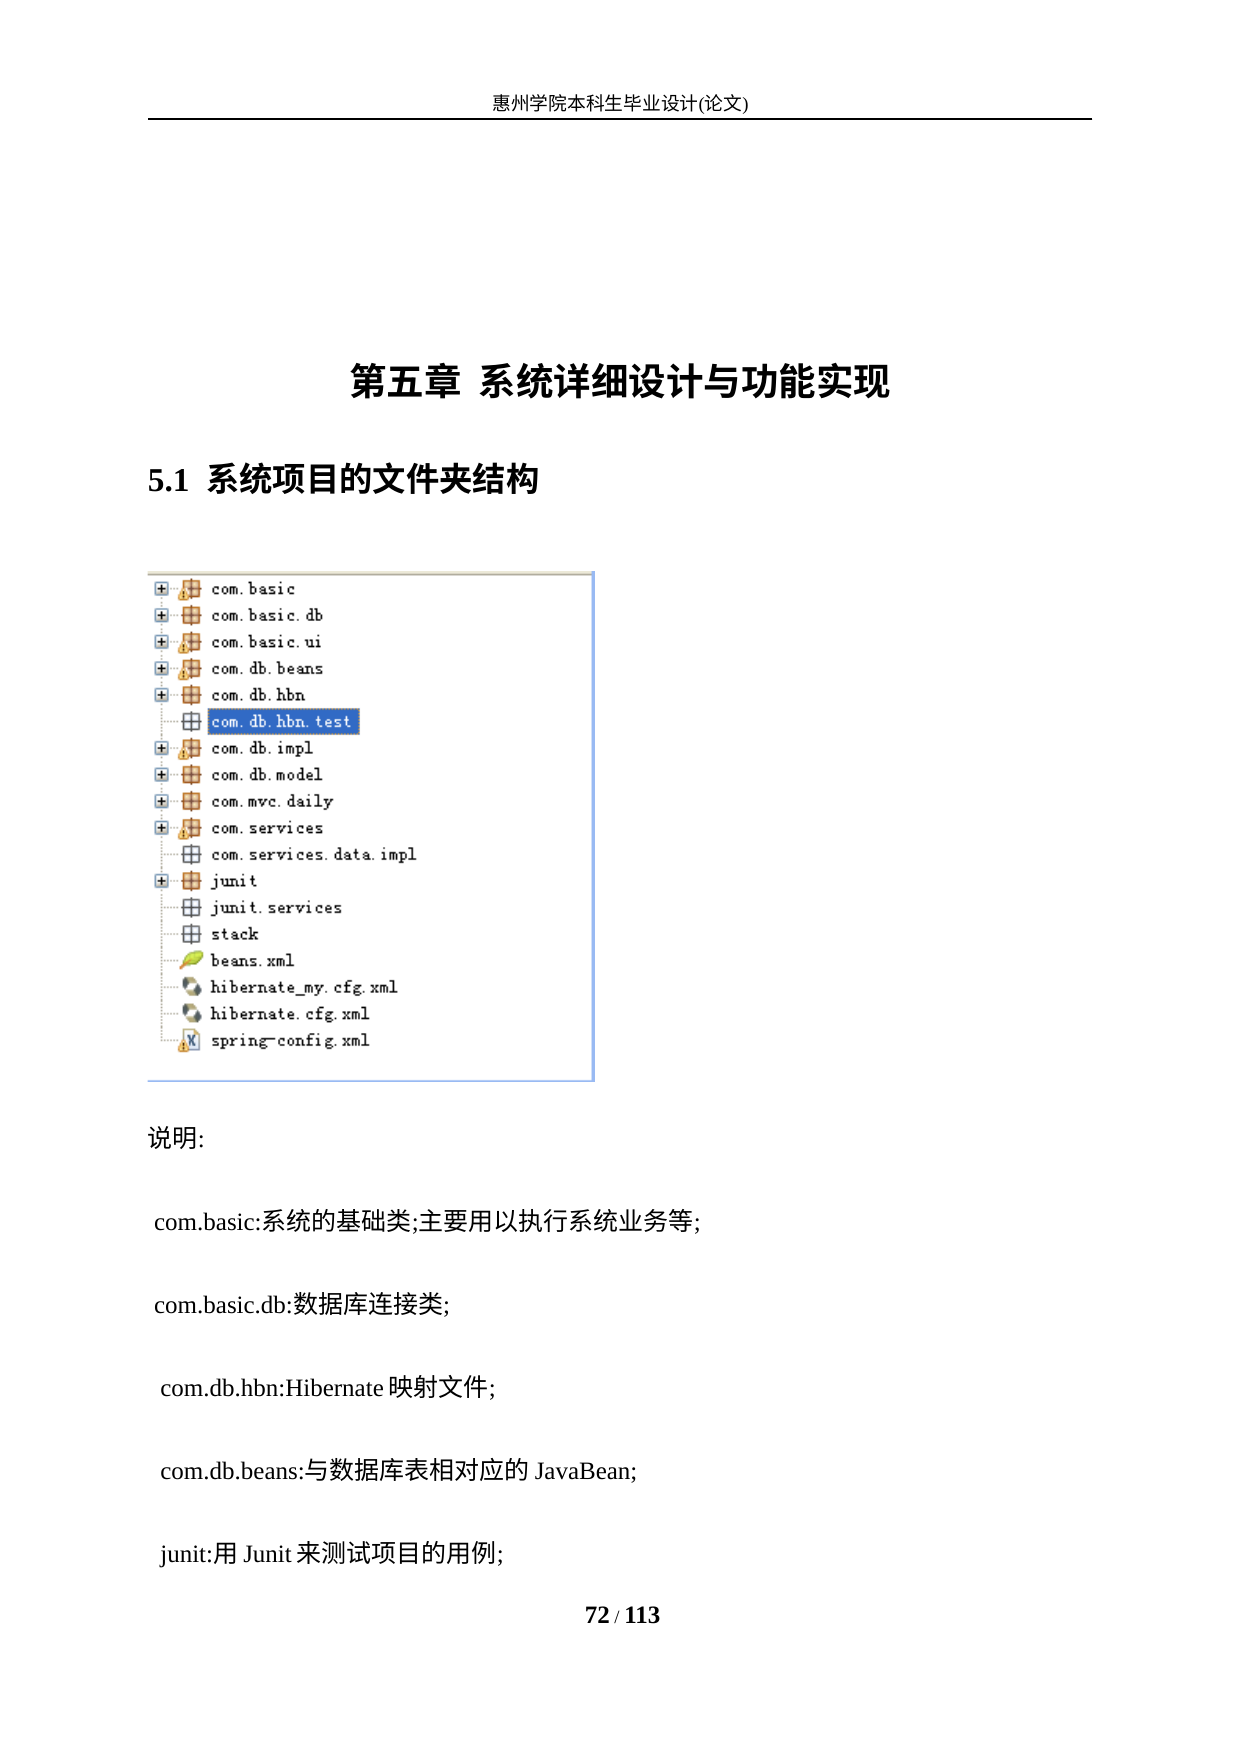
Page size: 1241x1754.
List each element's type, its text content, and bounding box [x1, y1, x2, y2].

text junit:用Junit来测试项目的用例; [148, 1519, 1092, 1584]
subtitle 5.1 系统项目的文件夹结构 [148, 444, 1092, 509]
text 说明: [148, 1104, 1092, 1169]
text com.basic.db:数据库连接类; [148, 1270, 1092, 1335]
subtitle 第五章 系统详细设计与功能实现 [148, 346, 1092, 411]
text com.db.beans:与数据库表相对应的JavaBean; [148, 1436, 1092, 1501]
text com.basic:系统的基础类;主要用以执行系统业务等; [148, 1187, 1092, 1252]
text com.db.hbn:Hibernate映射文件; [148, 1353, 1092, 1418]
picture [147, 571, 595, 1082]
